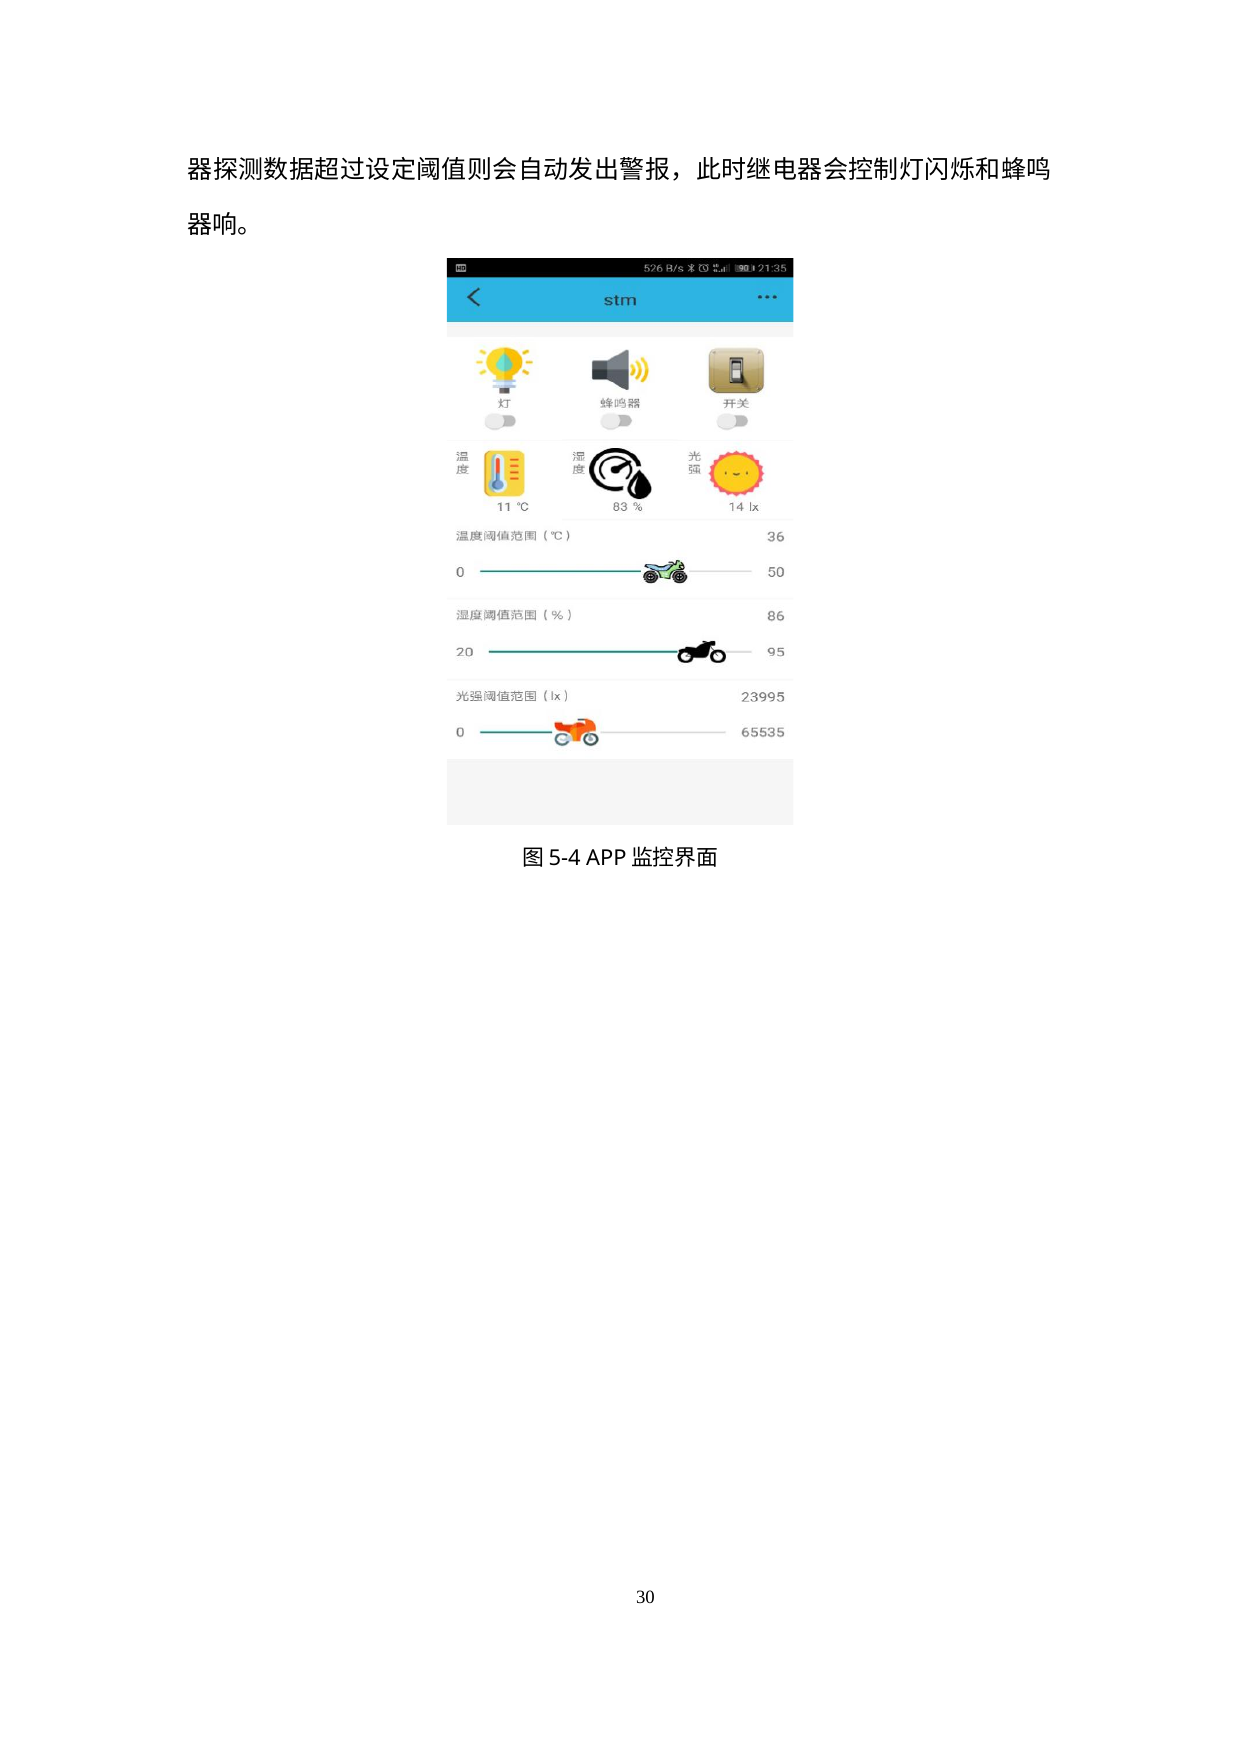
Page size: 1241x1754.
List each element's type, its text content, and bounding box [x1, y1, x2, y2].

picture [446, 258, 794, 825]
text 图5-4 APP监控界面 [187, 840, 1053, 872]
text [187, 150, 1053, 241]
